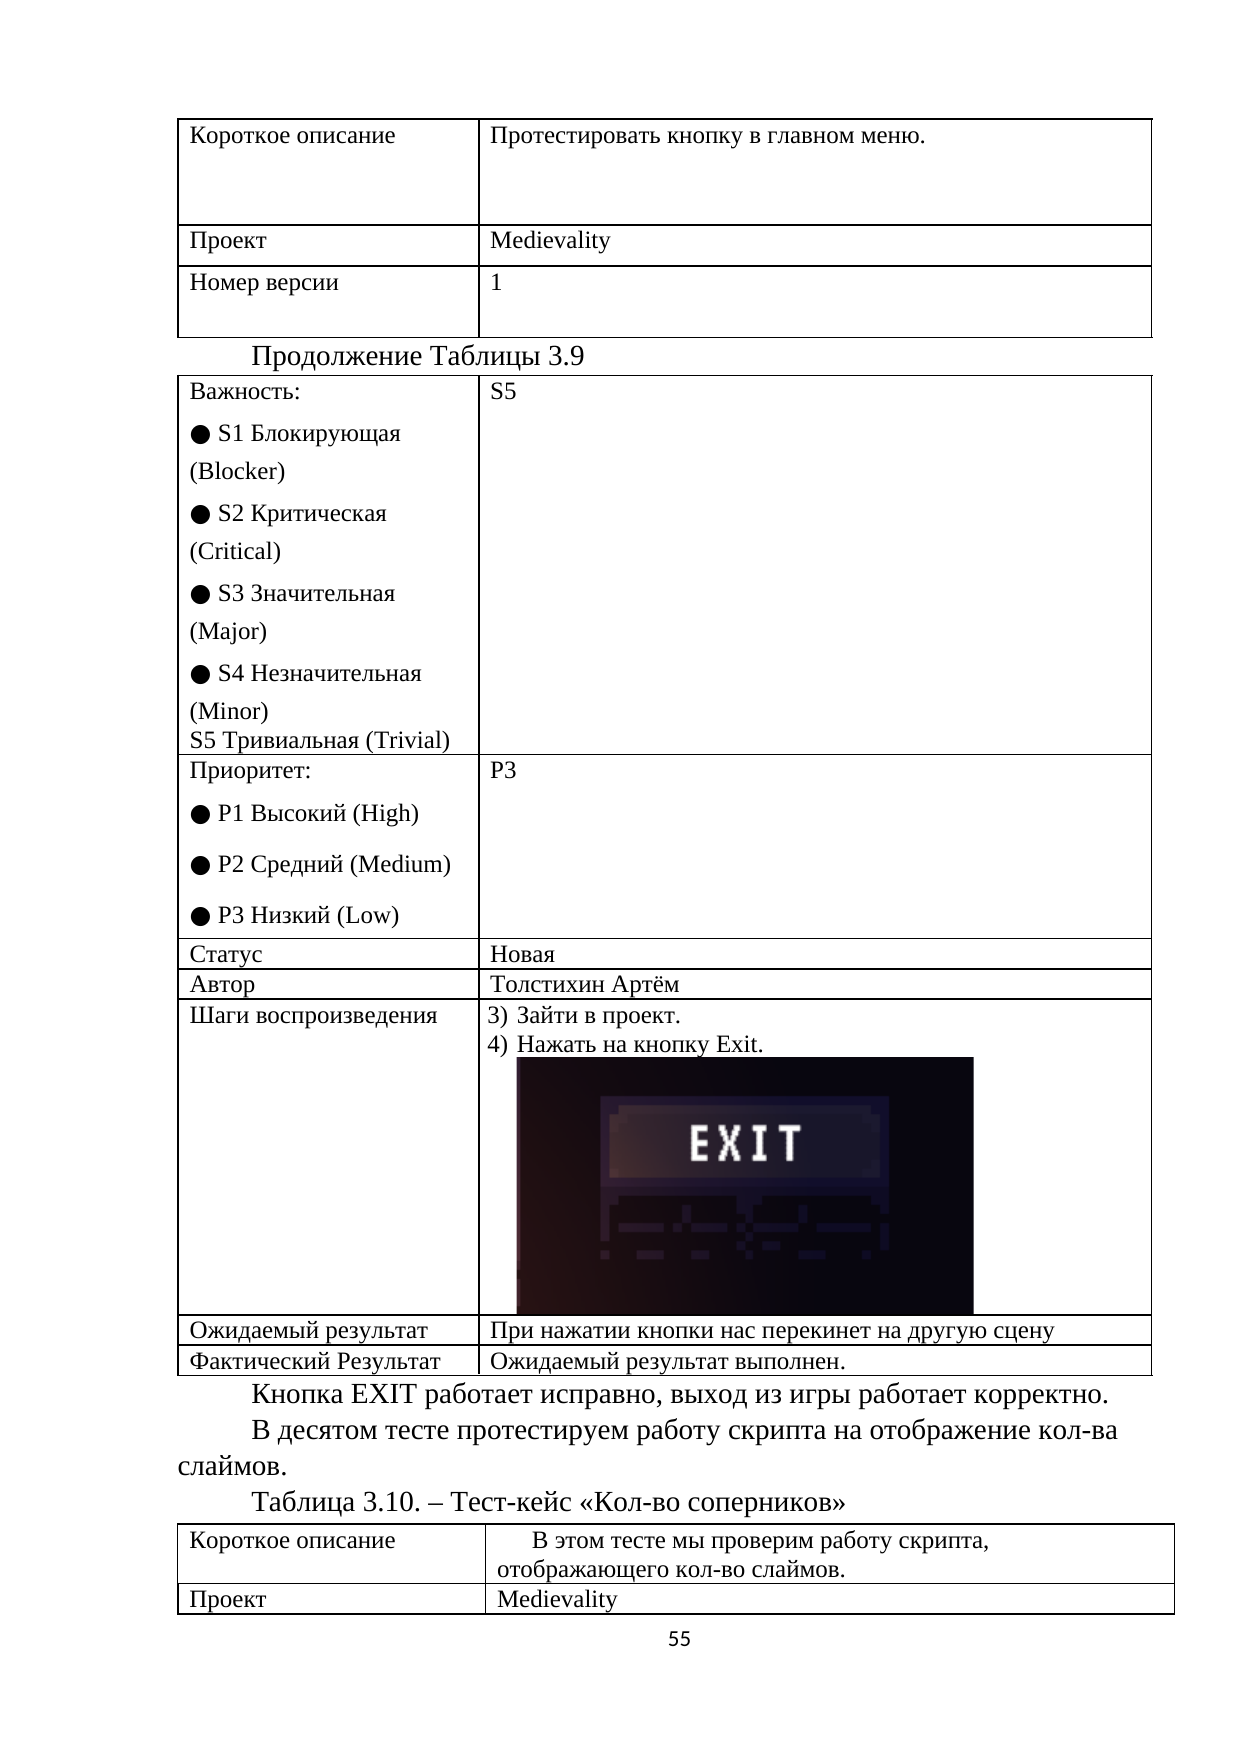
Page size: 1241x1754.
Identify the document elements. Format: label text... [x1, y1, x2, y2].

table_header S5 [480, 376, 1151, 754]
table_cell Толстихин Артём [480, 970, 1151, 998]
table_cell P3 [480, 755, 1151, 938]
text Кнопка EXIT работает исправно, выход из игры работает корректно. [177, 1376, 1181, 1409]
table_cell Автор [179, 970, 478, 998]
table_cell Статус [179, 939, 478, 968]
table_header Протестировать кнопку в главном меню. [480, 120, 1151, 224]
table_cell Medievality [480, 226, 1151, 265]
text Таблица 3.10. – Тест-кейс «Кол-во соперников» [177, 1484, 1181, 1518]
table_cell Medievality [486, 1584, 1174, 1613]
table_cell Номер версии [179, 267, 478, 337]
text Продолжение Таблицы 3.9 [177, 338, 1181, 372]
table_header Короткое описание [178, 1525, 485, 1583]
table_cell Проект [179, 1584, 485, 1613]
table_cell Ожидаемый результат выполнен. [480, 1346, 1151, 1374]
table_cell Ожидаемый результат [179, 1316, 478, 1344]
table_cell Новая [480, 939, 1151, 968]
table_cell Зайти в проект. Нажать на кнопку Exit. [480, 1000, 1151, 1314]
table_cell При нажатии кнопки нас перекинет на другую сцену [480, 1316, 1151, 1344]
table_header Короткое описание [179, 120, 478, 224]
table_cell Шаги воспроизведения [179, 1000, 478, 1314]
table_header В этом тесте мы проверим работу скрипта, отображающего кол-во слаймов. [486, 1525, 1174, 1583]
table_cell Проект [179, 226, 478, 265]
text В десятом тесте протестируем работу скрипта на отображение кол-ва слаймов. [177, 1412, 1181, 1482]
table_cell Приоритет: P1 Высокий (High) P2 Средний (Medium) P3 Низкий (Low) [179, 755, 478, 938]
table_cell Фактический Результат [179, 1346, 478, 1374]
picture [516, 1057, 974, 1314]
table_header Важность: S1 Блокирующая (Blocker) S2 Критическая (Critical) S3 Значительная (Major) S4 Незначительная (Minor) S5 Тривиальная (Trivial) [179, 376, 478, 754]
table_cell 1 [480, 267, 1151, 337]
